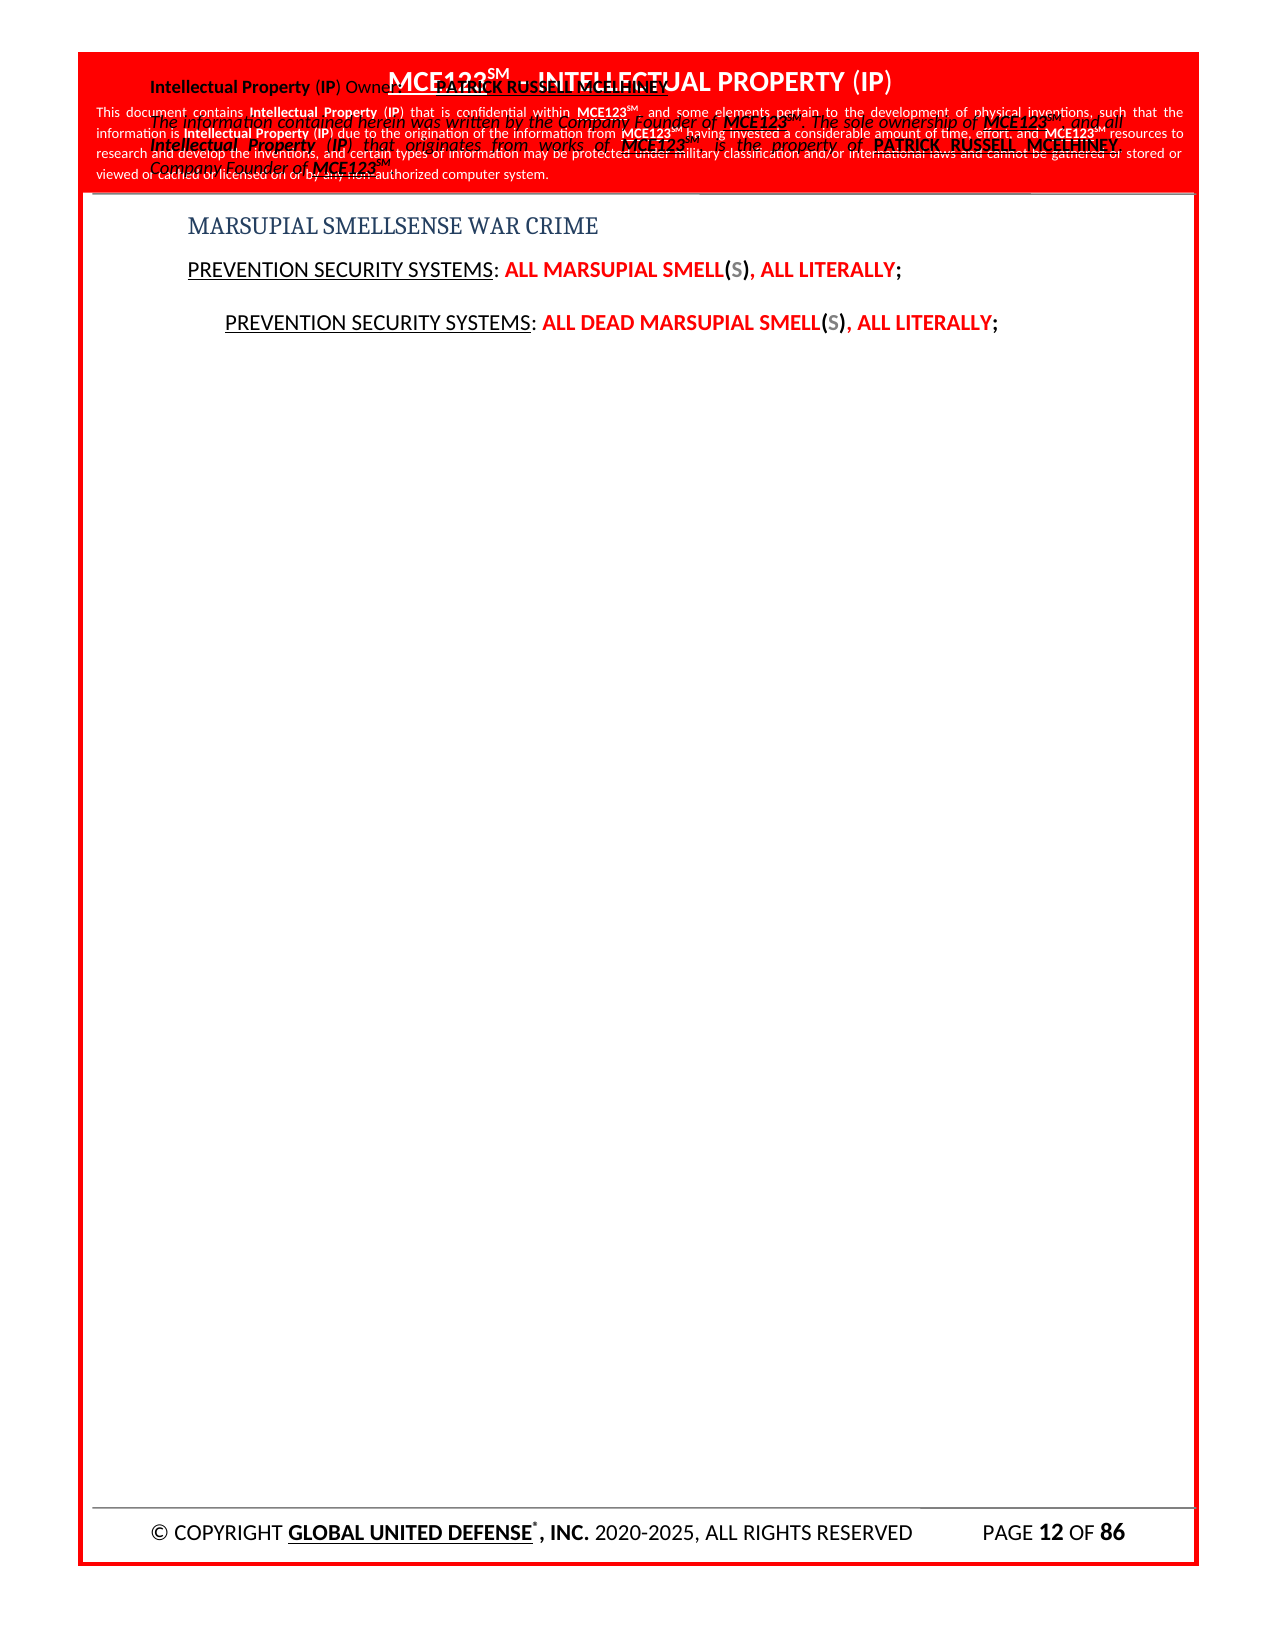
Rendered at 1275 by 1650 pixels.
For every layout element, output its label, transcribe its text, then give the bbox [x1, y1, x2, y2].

subtitle MARSUPIAL SMELLSENSE WAR CRIME [187, 212, 1125, 240]
text PREVENTION SECURITY SYSTEMS: ALL MARSUPIAL SMELL(S), ALL LITERALLY; [187, 255, 1125, 283]
text PREVENTION SECURITY SYSTEMS: ALL DEAD MARSUPIAL SMELL(S), ALL LITERALLY; [225, 308, 1125, 336]
